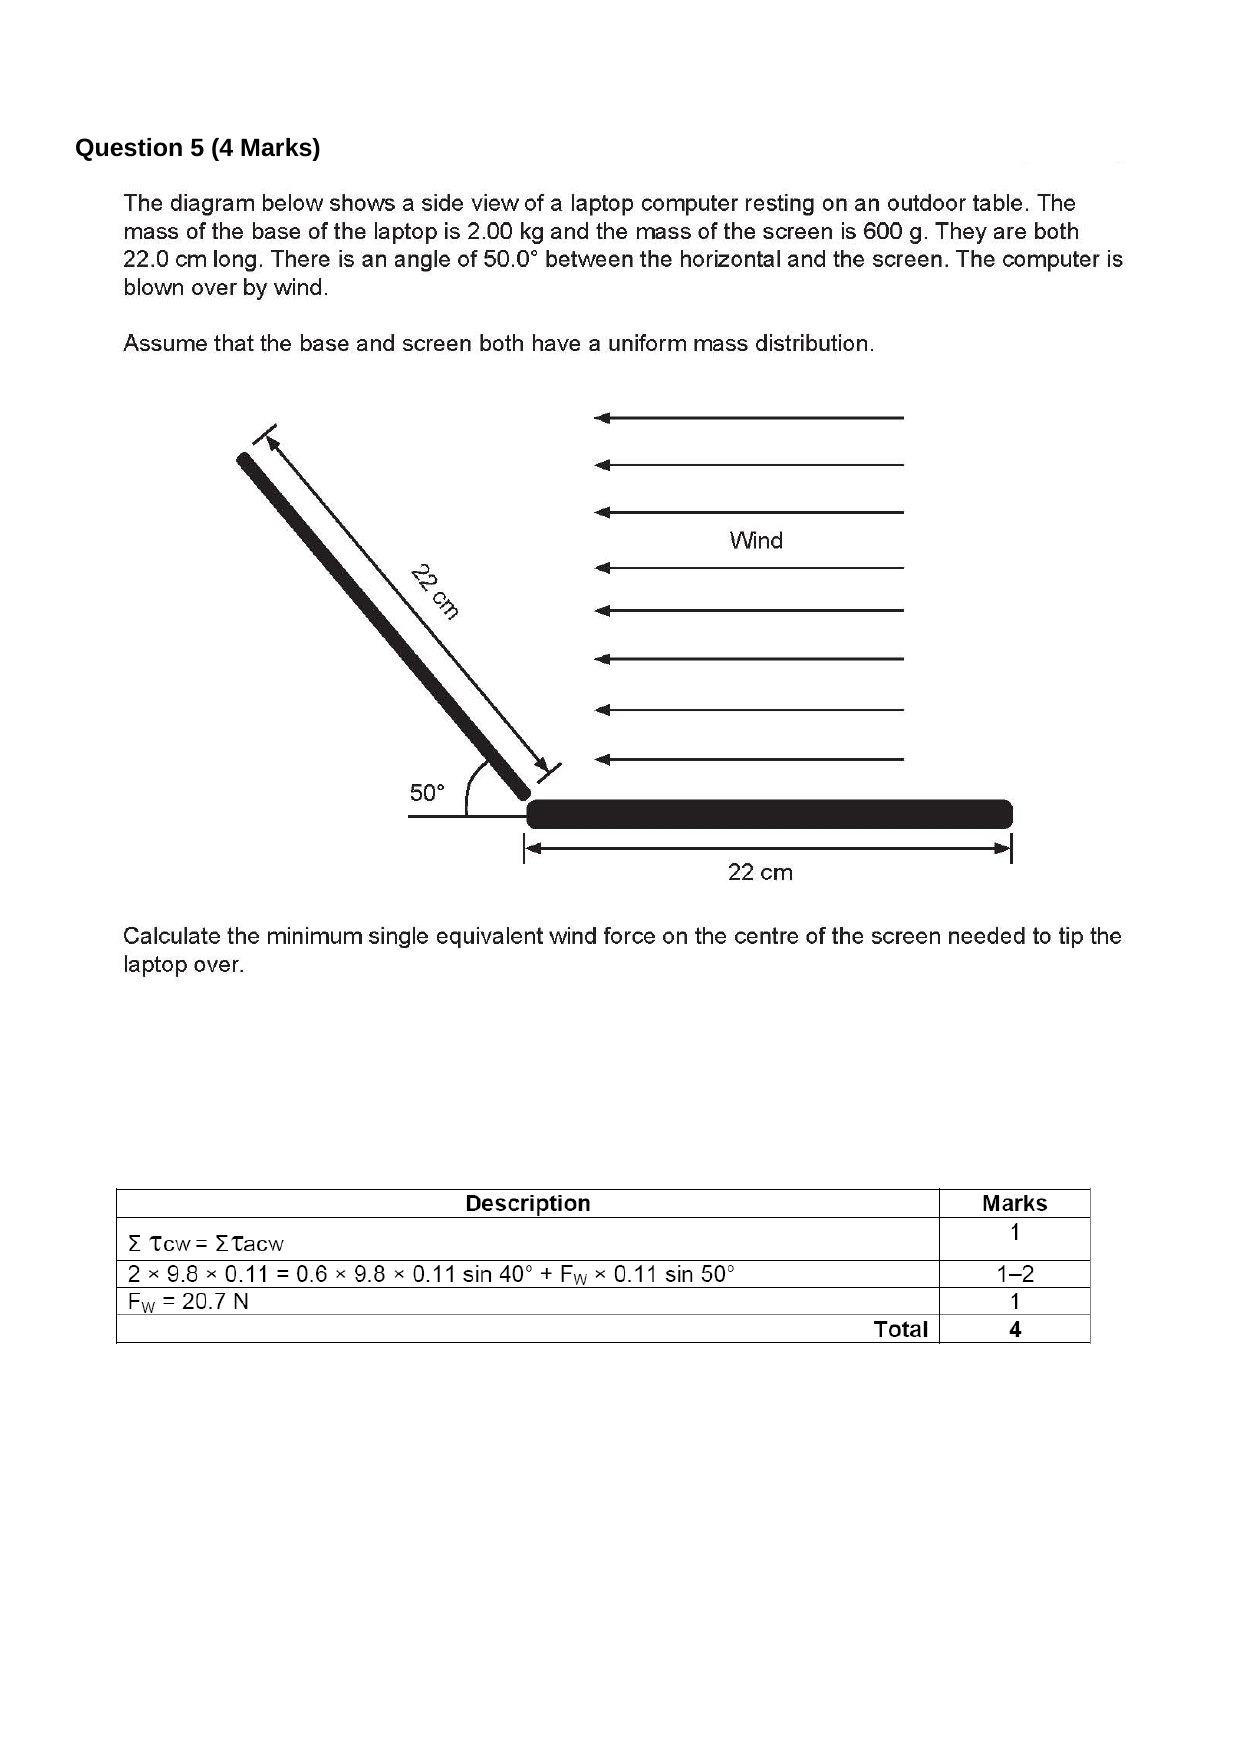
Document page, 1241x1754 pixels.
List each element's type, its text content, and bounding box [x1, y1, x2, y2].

text Question 5 (4 Marks) [75, 132, 1165, 161]
picture [75, 1165, 1123, 1368]
picture [75, 161, 1232, 1086]
